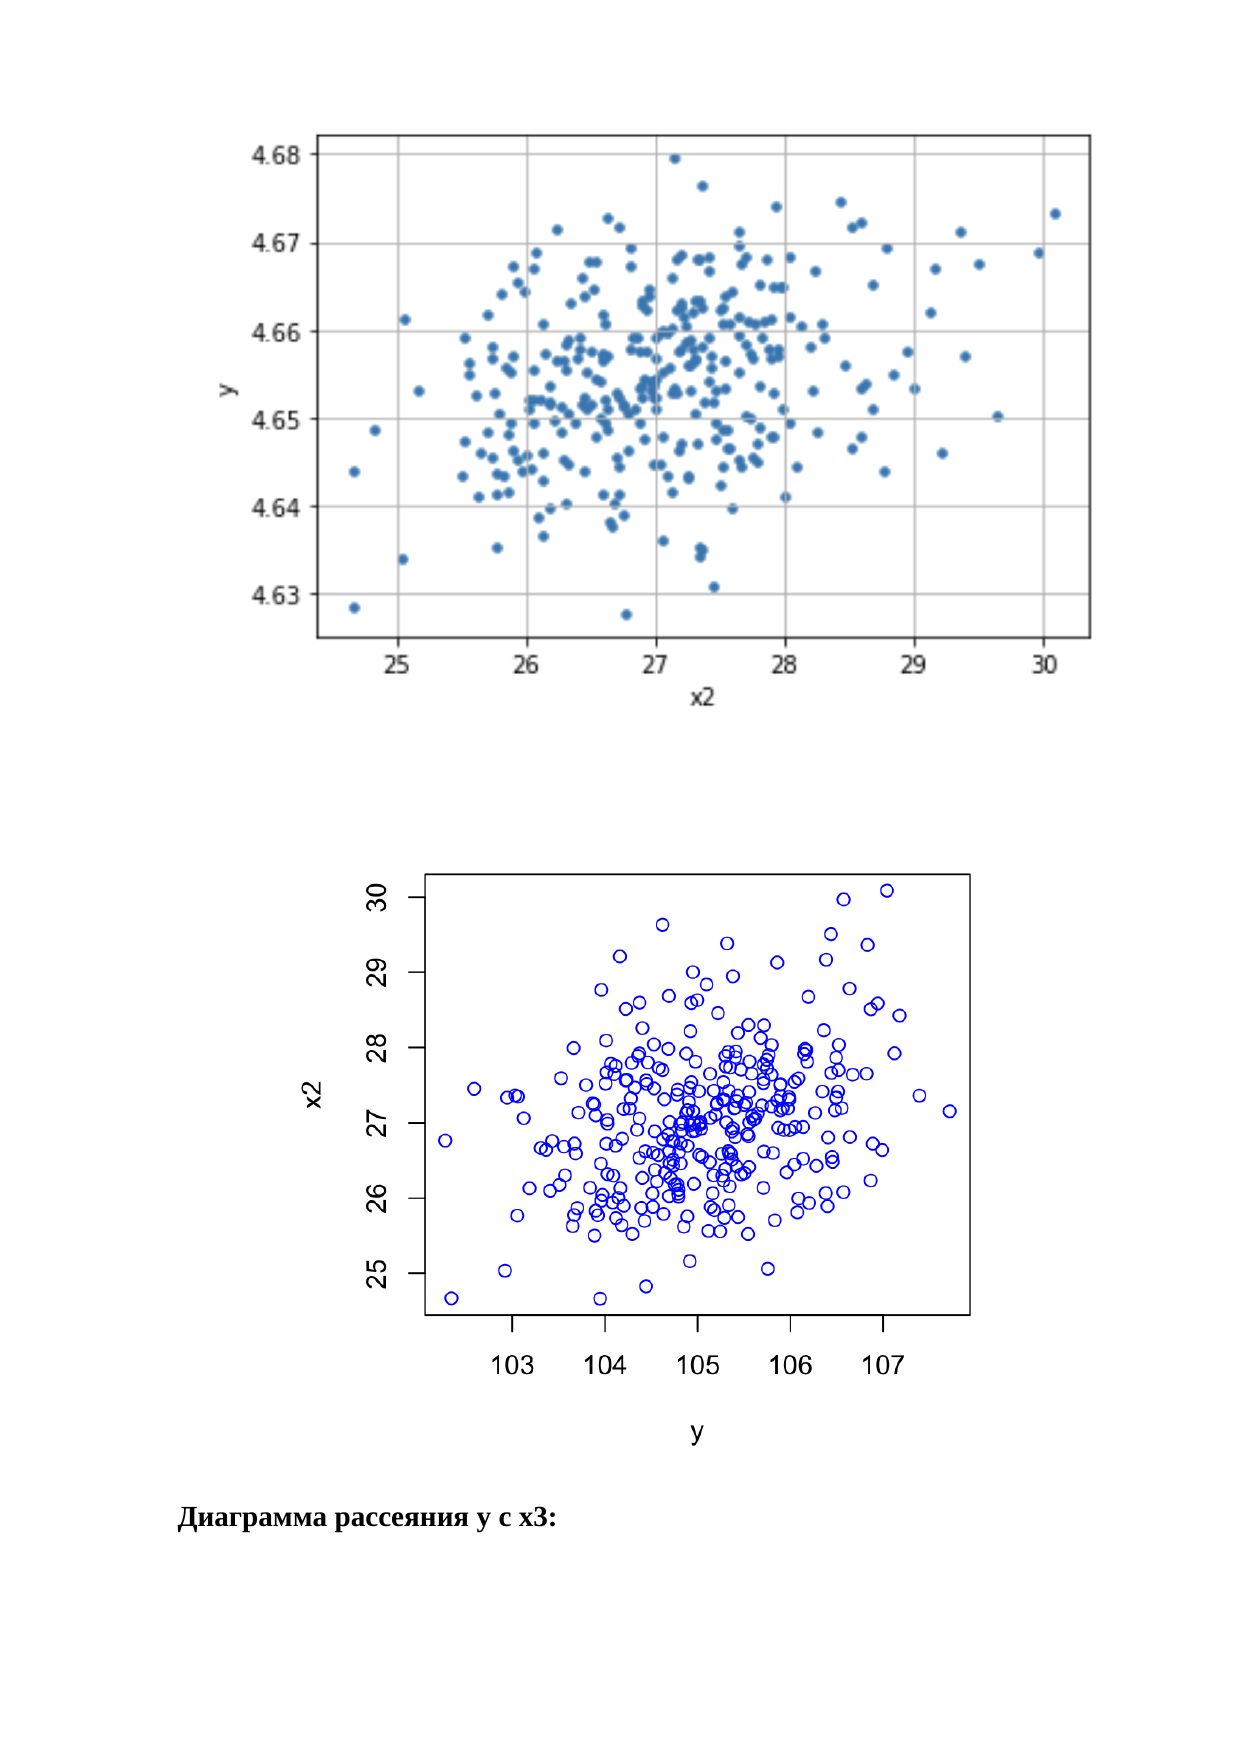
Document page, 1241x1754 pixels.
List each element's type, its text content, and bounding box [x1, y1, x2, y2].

picture [214, 118, 1115, 722]
text Диаграмма рассеяния y с x3: [177, 1499, 1152, 1533]
picture [291, 740, 1038, 1481]
